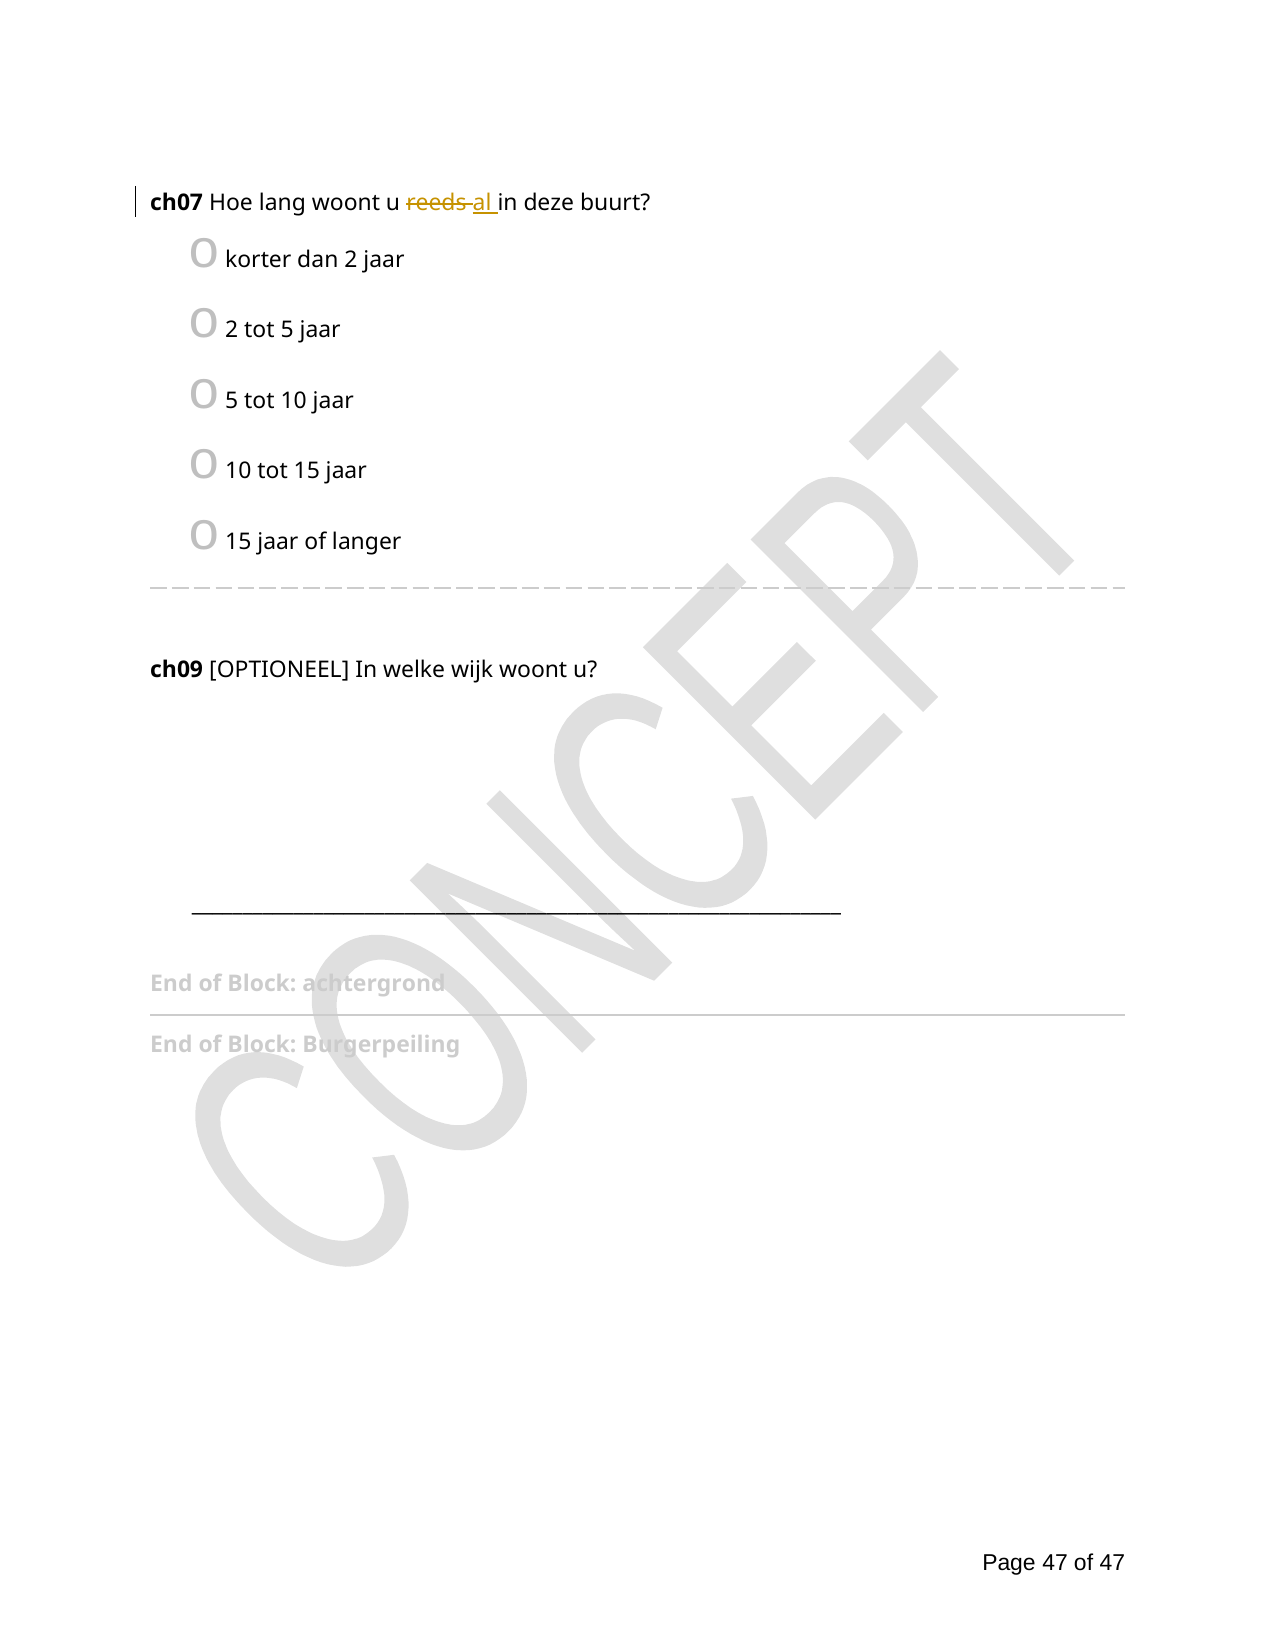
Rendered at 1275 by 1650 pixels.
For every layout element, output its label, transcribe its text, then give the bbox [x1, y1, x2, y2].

text ch09 [OPTIONEEL] In welke wijk woont u? [150, 653, 1125, 858]
list 10 tot 15 jaar [187, 433, 1125, 495]
list 5 tot 10 jaar [187, 363, 1125, 424]
text End of Block: Burgerpeiling [150, 1028, 1125, 1059]
list korter dan 2 jaar [187, 222, 1125, 283]
list 15 jaar of langer [187, 504, 1125, 565]
text ________________________________________________________________ [150, 887, 1125, 918]
text End of Block: achtergrond [150, 967, 1125, 998]
text ch07 Hoe lang woont u in deze buurt? [150, 186, 1125, 217]
list 2 tot 5 jaar [187, 292, 1125, 354]
